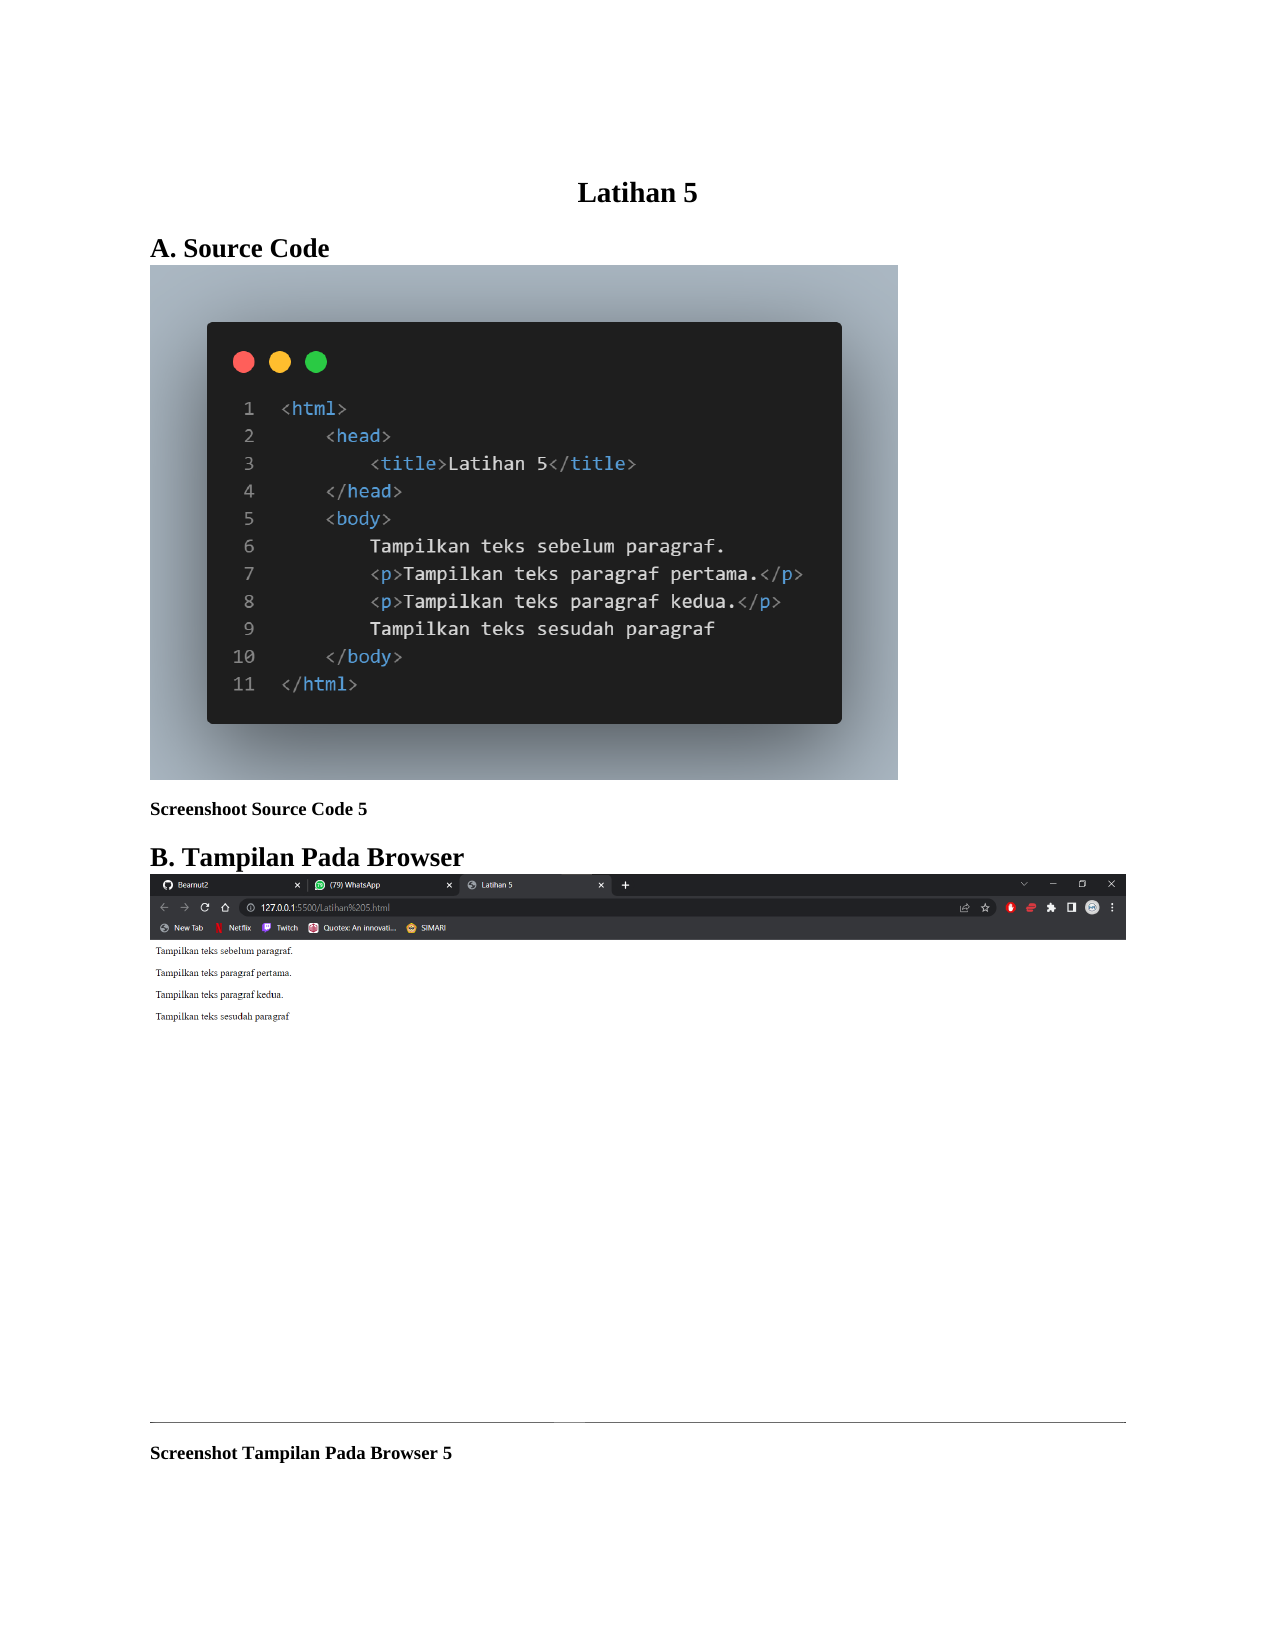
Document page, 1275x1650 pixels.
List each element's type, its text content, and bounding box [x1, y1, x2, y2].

text Screenshot Tampilan Pada Browser 5 [150, 1442, 1125, 1464]
subtitle B. Tampilan Pada Browser [150, 841, 1125, 872]
text Screenshoot Source Code 5 [150, 798, 1125, 820]
subtitle Latihan 5 [150, 175, 1125, 208]
subtitle A. Source Code [150, 232, 1125, 263]
picture [150, 874, 1126, 1423]
picture [150, 265, 898, 780]
